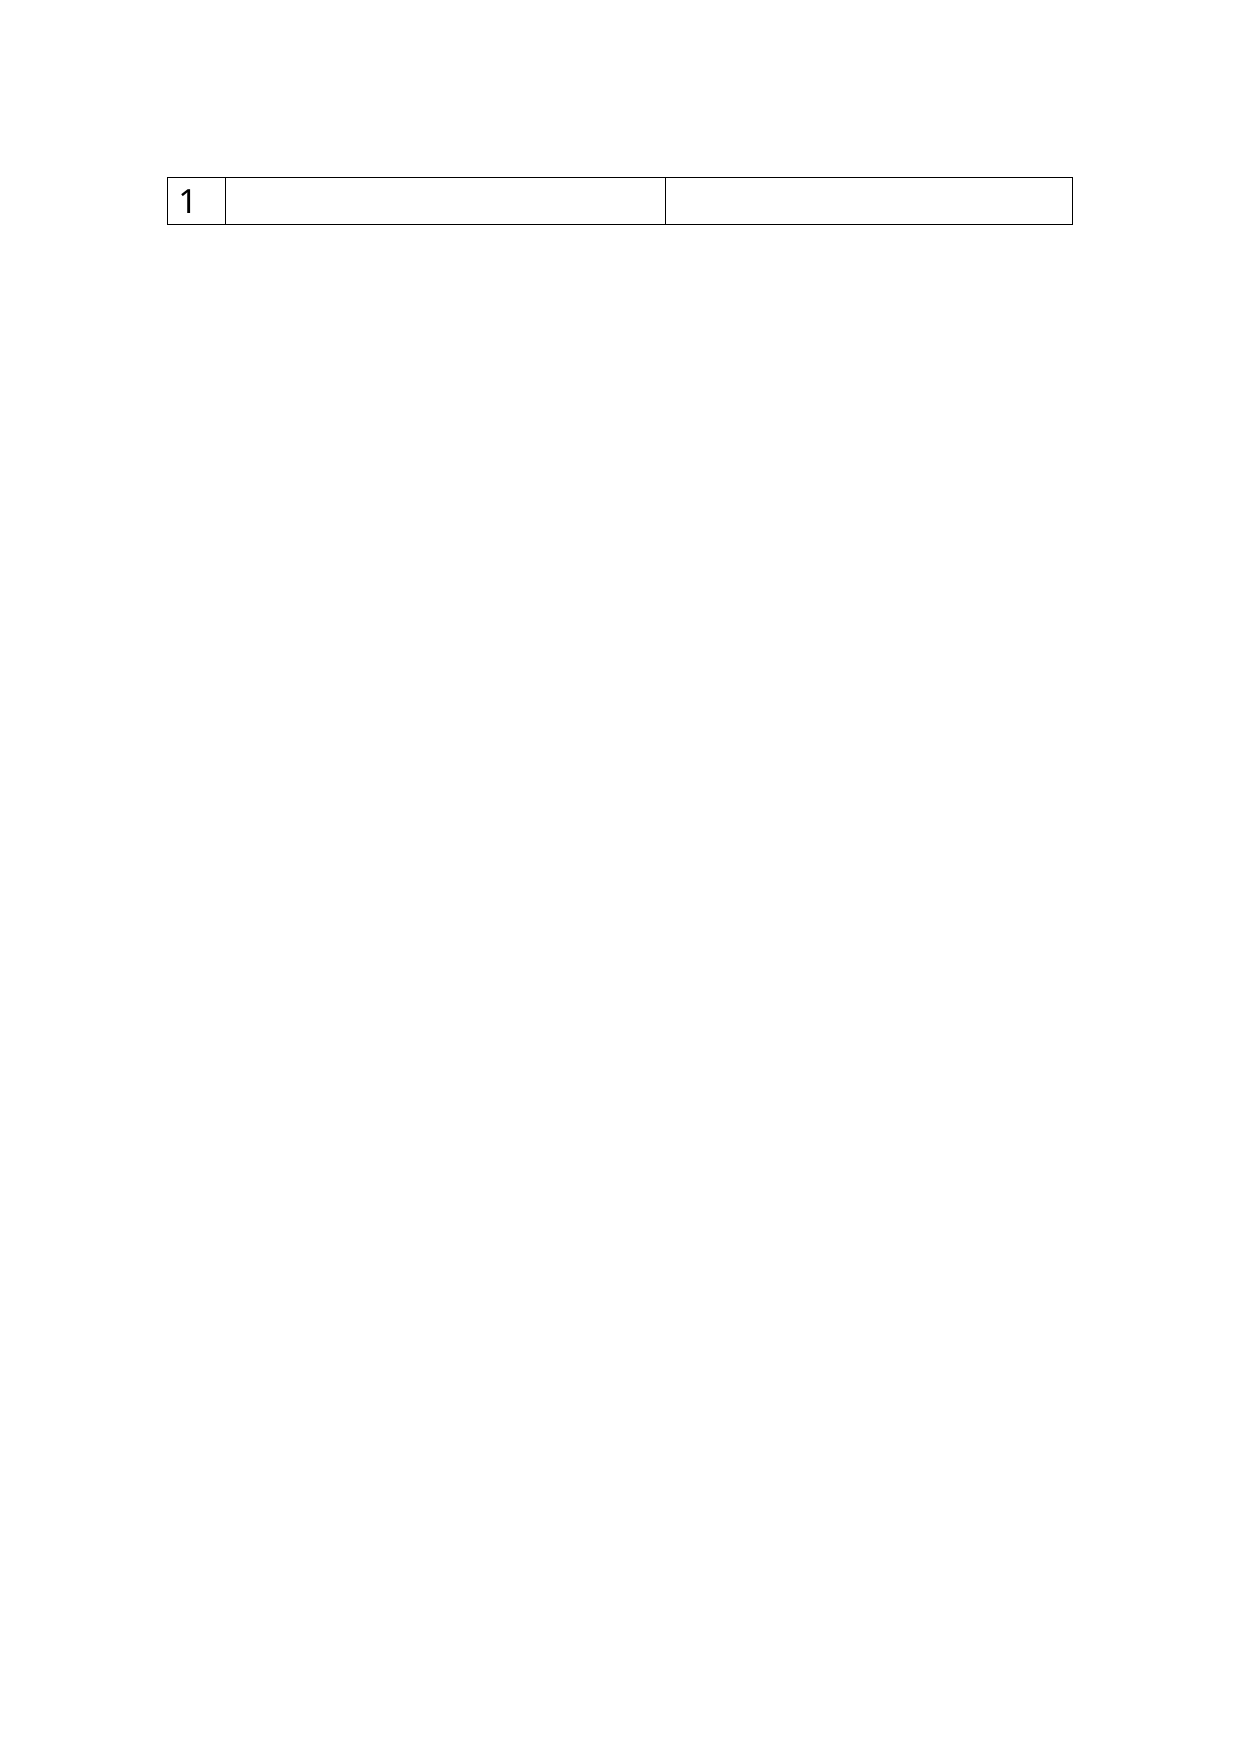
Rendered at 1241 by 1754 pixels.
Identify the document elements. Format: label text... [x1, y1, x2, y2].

table_cell 기획 산출물 [666, 178, 1072, 224]
table_cell 21 [168, 178, 225, 224]
table_cell 운영자매뉴얼 [226, 178, 665, 224]
